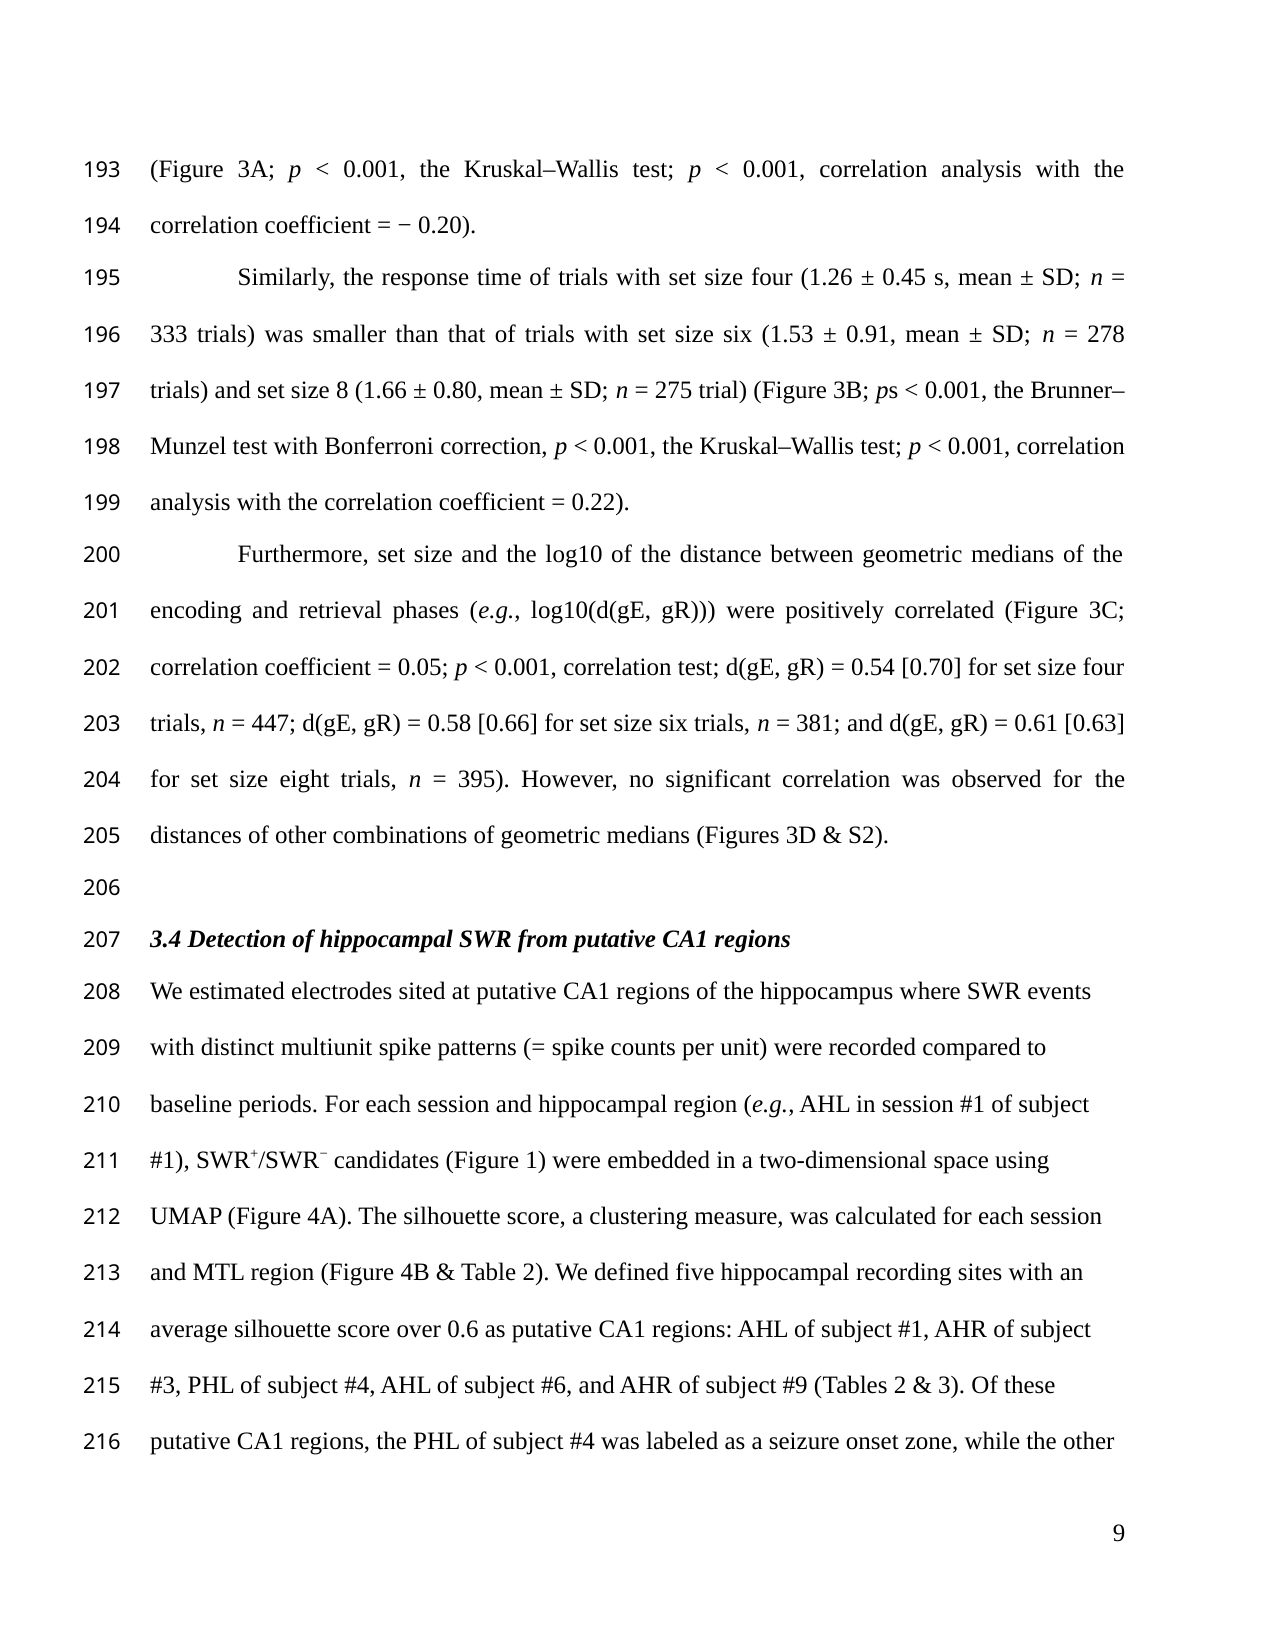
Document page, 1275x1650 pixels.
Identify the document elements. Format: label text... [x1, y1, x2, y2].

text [150, 972, 1125, 1459]
text Similarly, the response time of trials with set size four (1.26 ± 0.45 s, mean ± SD; n = 333 trials) was smaller than that of trials with set size six (1.53 ± 0.91, mean ± SD; n = 278 trials) and set size 8 (1.66 ± 0.80, mean ± SD; n = 275 trial) (Figure 3B; ps < 0.001, the Brunner–Munzel test with Bonferroni correction, p < 0.001, the Kruskal–Wallis test; p < 0.001, correlation analysis with the correlation coefficient = 0.22). [150, 258, 1125, 521]
subtitle 3.4 Detection of hippocampal SWR from putative CA1 regions [150, 920, 1125, 957]
text Furthermore, set size and the log10 of the distance between geometric medians of the encoding and retrieval phases (e.g., log10(d(gE, gR))) were positively correlated (Figure 3C; correlation coefficient = 0.05; p < 0.001, correlation test; d(gE, gR) = 0.54 [0.70] for set size four trials, n = 447; d(gE, gR) = 0.58 [0.66] for set size six trials, n = 381; and d(gE, gR) = 0.61 [0.63] for set size eight trials, n = 395). However, no significant correlation was observed for the distances of other combinations of geometric medians (Figures 3D & S2). [150, 535, 1125, 854]
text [150, 150, 1125, 244]
